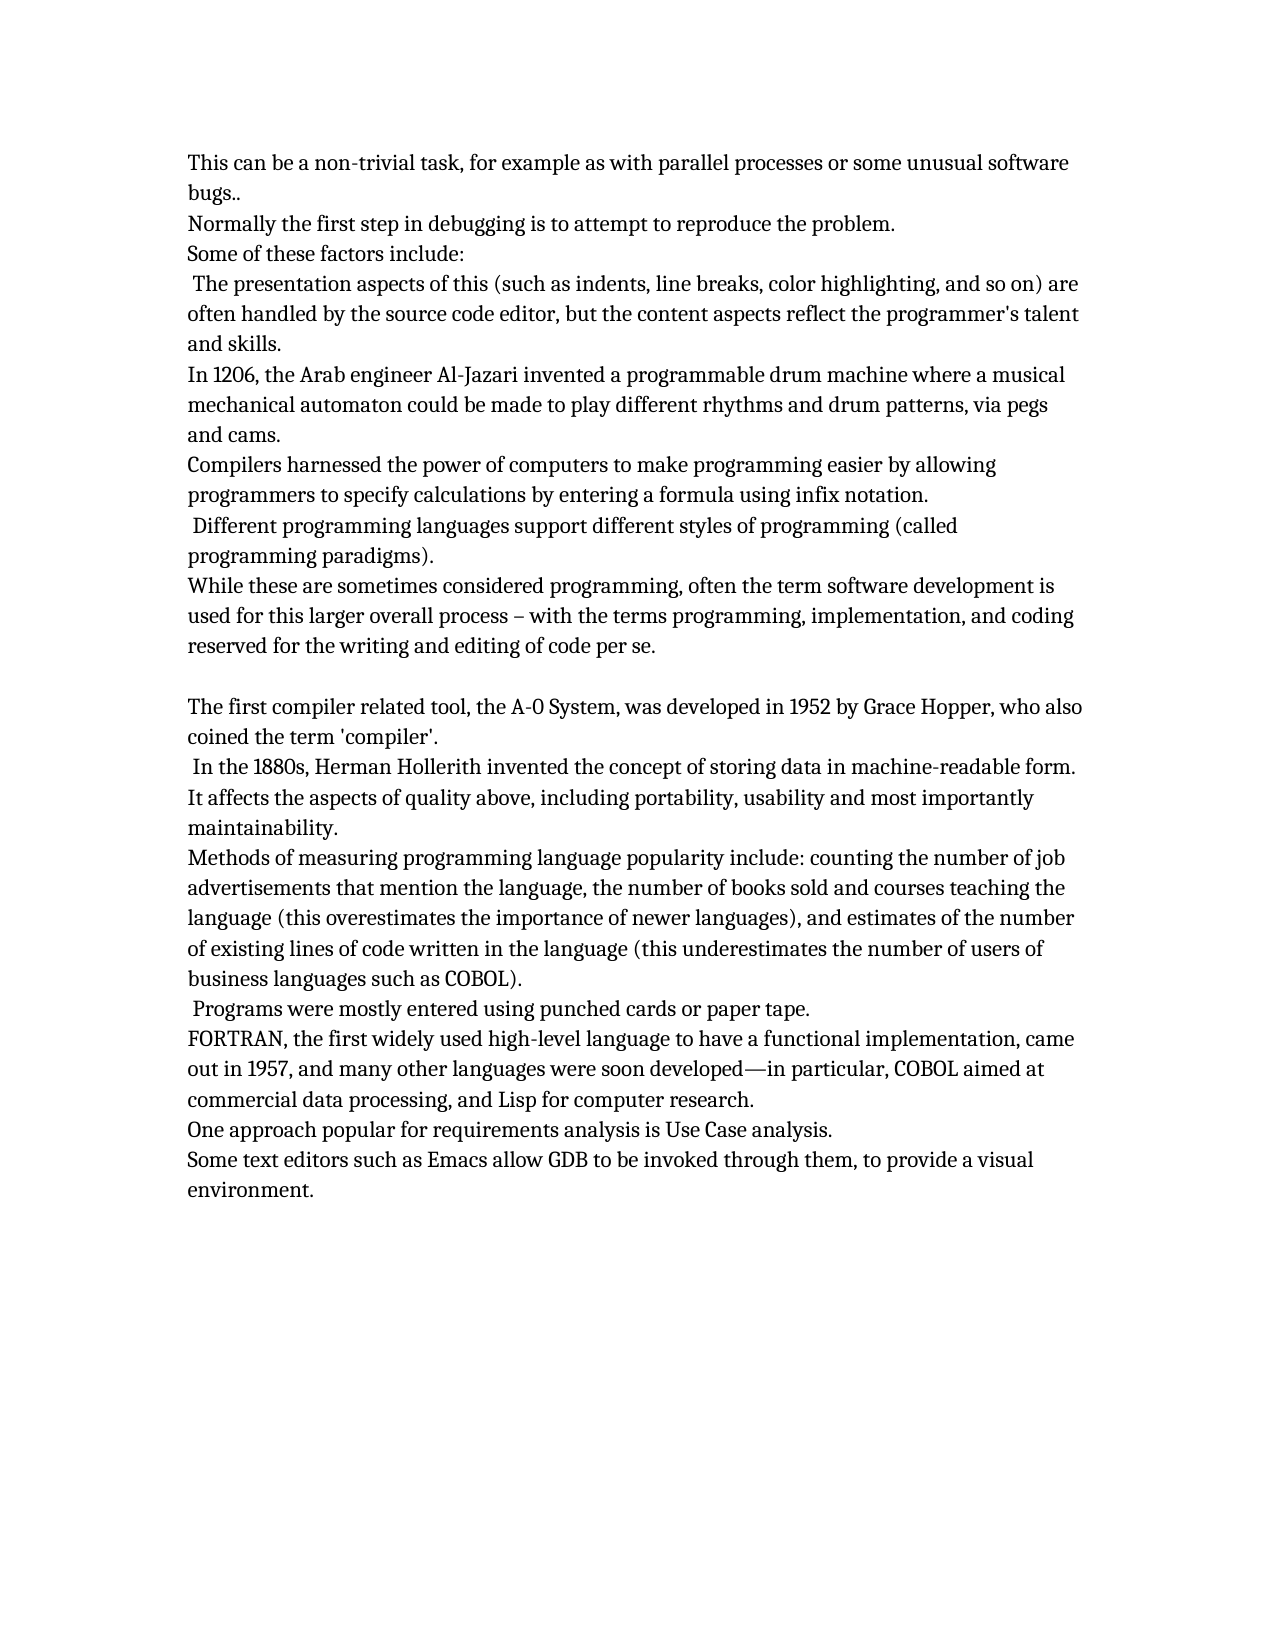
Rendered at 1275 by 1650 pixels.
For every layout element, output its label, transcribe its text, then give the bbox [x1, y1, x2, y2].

text This can be a non-trivial task, for example as with parallel processes or some unusual software bugs.. Normally the first step in debugging is to attempt to reproduce the problem. Some of these factors include: The presentation aspects of this (such as indents, line breaks, color highlighting, and so on) are often handled by the source code editor, but the content aspects reflect the programmer's talent and skills. In 1206, the Arab engineer Al-Jazari invented a programmable drum machine where a musical mechanical automaton could be made to play different rhythms and drum patterns, via pegs and cams. Compilers harnessed the power of computers to make programming easier by allowing programmers to specify calculations by entering a formula using infix notation. Different programming languages support different styles of programming (called programming paradigms). While these are sometimes considered programming, often the term software development is used for this larger overall process – with the terms programming, implementation, and coding reserved for the writing and editing of code per se. The first compiler related tool, the A-0 System, was developed in 1952 by Grace Hopper, who also coined the term 'compiler'. In the 1880s, Herman Hollerith invented the concept of storing data in machine-readable form. It affects the aspects of quality above, including portability, usability and most importantly maintainability. Methods of measuring programming language popularity include: counting the number of job advertisements that mention the language, the number of books sold and courses teaching the language (this overestimates the importance of newer languages), and estimates of the number of existing lines of code written in the language (this underestimates the number of users of business languages such as COBOL). Programs were mostly entered using punched cards or paper tape. FORTRAN, the first widely used high-level language to have a functional implementation, came out in 1957, and many other languages were soon developed—in particular, COBOL aimed at commercial data processing, and Lisp for computer research. One approach popular for requirements analysis is Use Case analysis. Some text editors such as Emacs allow GDB to be invoked through them, to provide a visual environment. [187, 150, 1087, 1203]
